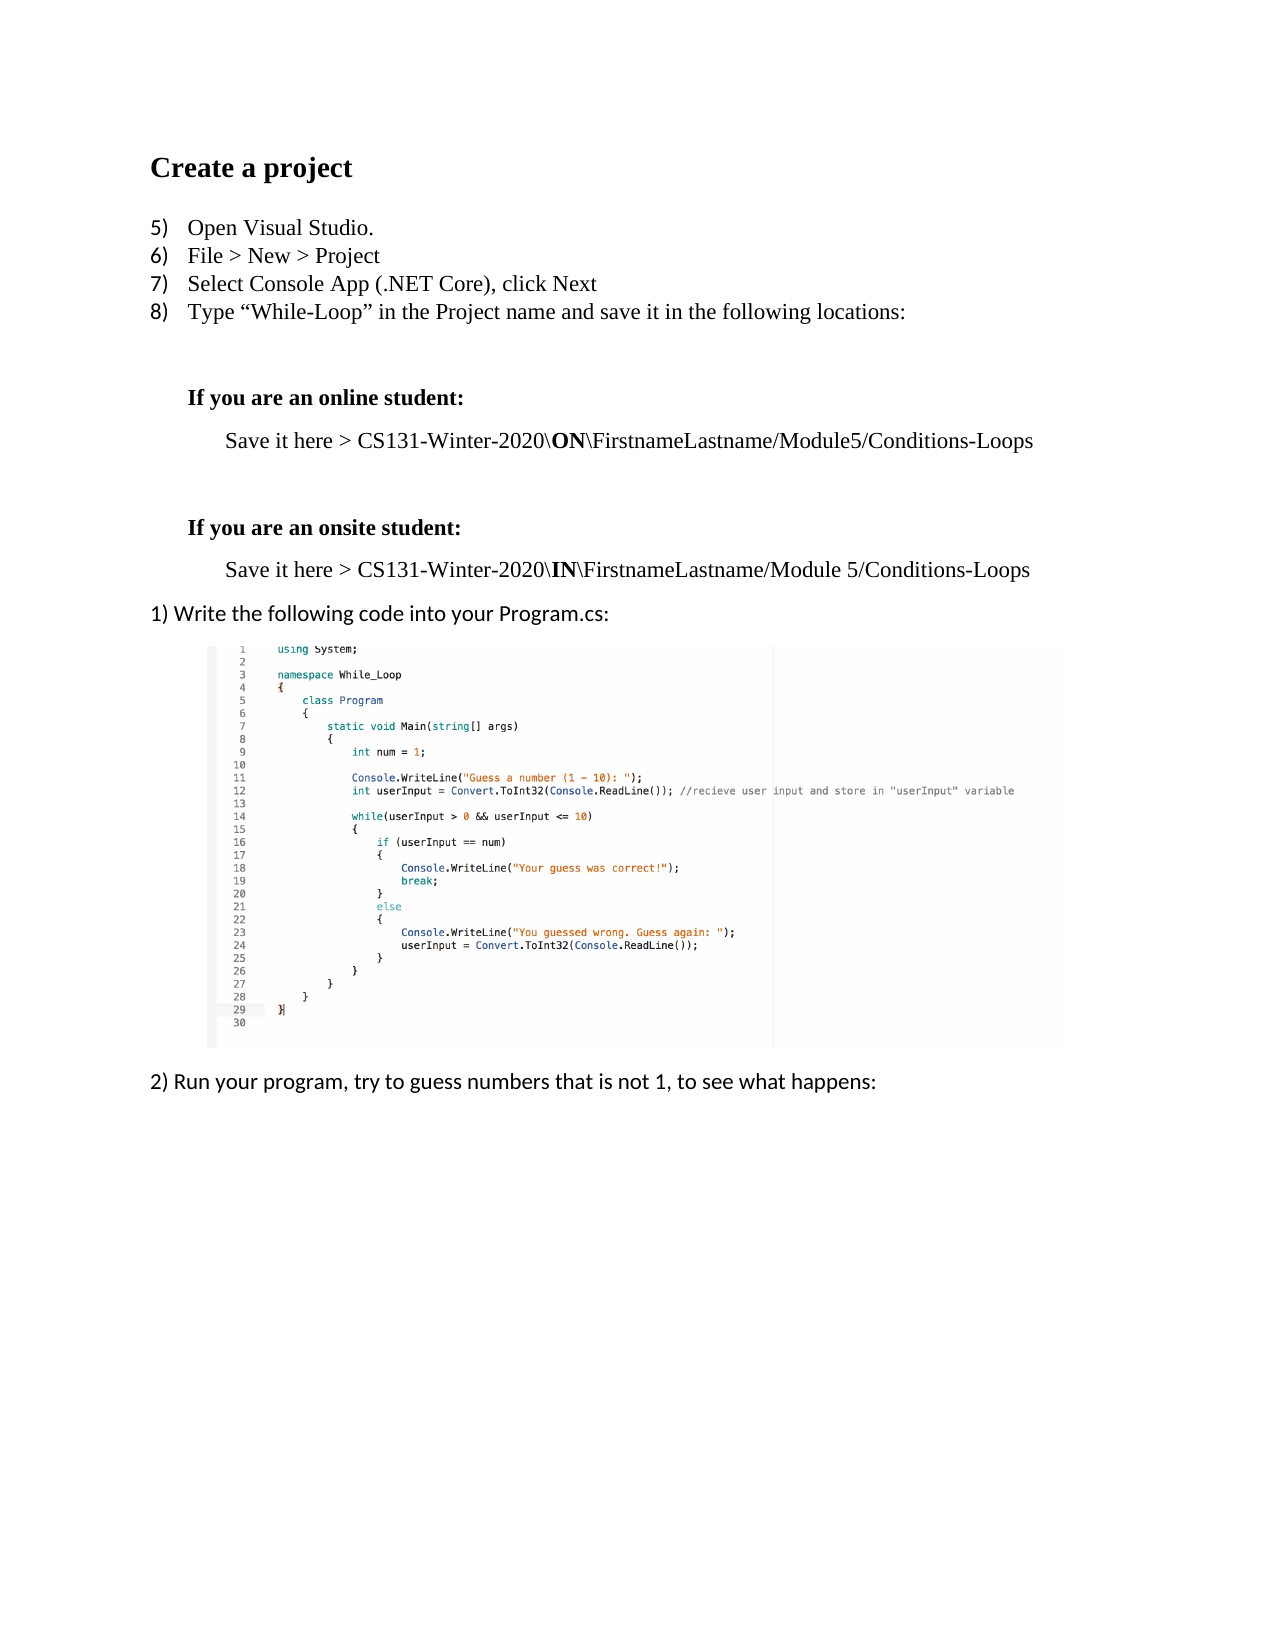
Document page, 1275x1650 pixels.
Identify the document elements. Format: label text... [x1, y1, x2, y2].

text Save it here > CS131-Winter-2020\ON\FirstnameLastname/Module5/Conditions-Loops [225, 427, 1125, 454]
list Select Console App (.NET Core), click Next [150, 269, 1125, 297]
text If you are an onsite student: [187, 513, 1125, 540]
text 2) Run your program, try to guess numbers that is not 1, to see what happens: [150, 1067, 1125, 1095]
text Create a project [150, 150, 1125, 183]
list Type “While-Loop” in the Project name and save it in the following locations: [150, 297, 1125, 325]
text 1) Write the following code into your Program.cs: [150, 599, 1125, 628]
list Open Visual Studio. [150, 213, 1125, 241]
text If you are an online student: [187, 384, 1125, 411]
text Save it here > CS131-Winter-2020\IN\FirstnameLastname/Module 5/Conditions-Loops [225, 557, 1125, 583]
list File > New > Project [150, 241, 1125, 269]
